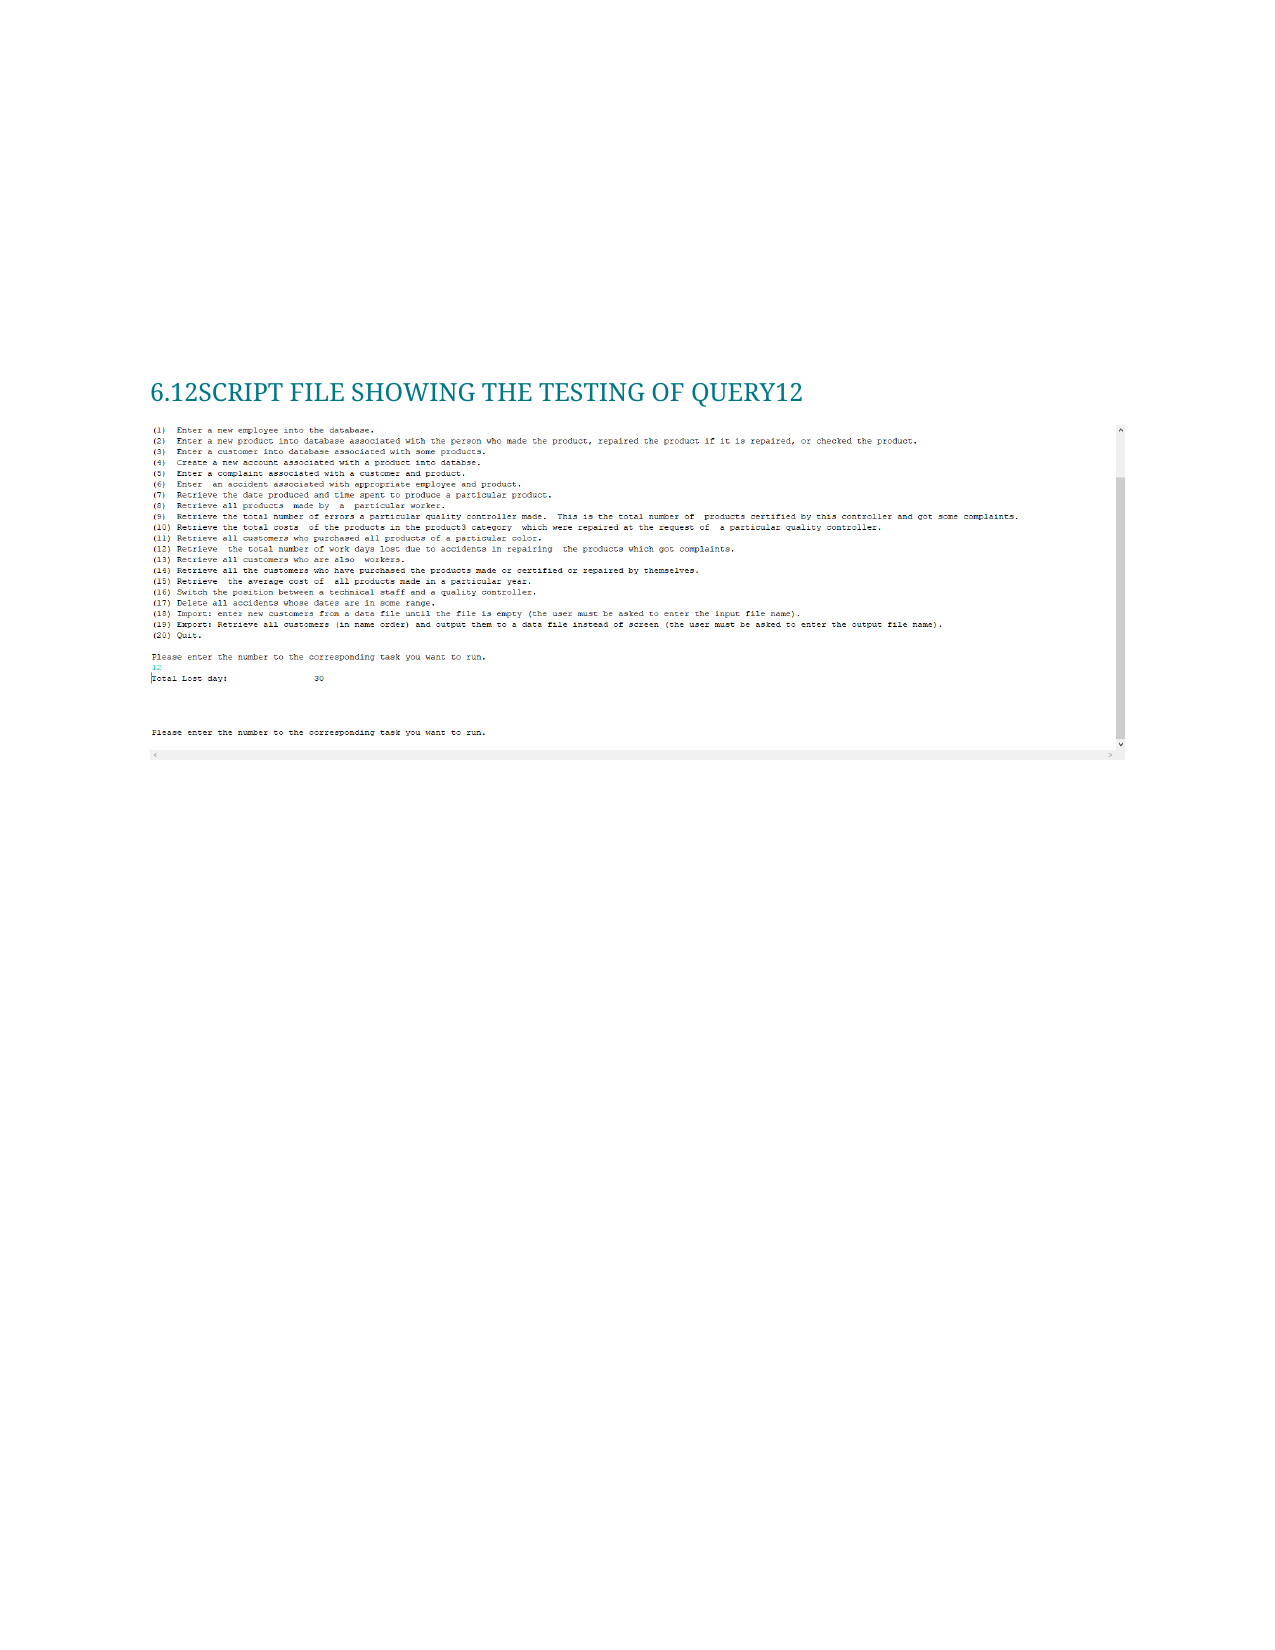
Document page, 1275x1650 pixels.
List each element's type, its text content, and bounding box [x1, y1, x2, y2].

subtitle 6.12Script file showing the testing of query12 [150, 375, 1125, 409]
picture [150, 425, 1125, 760]
